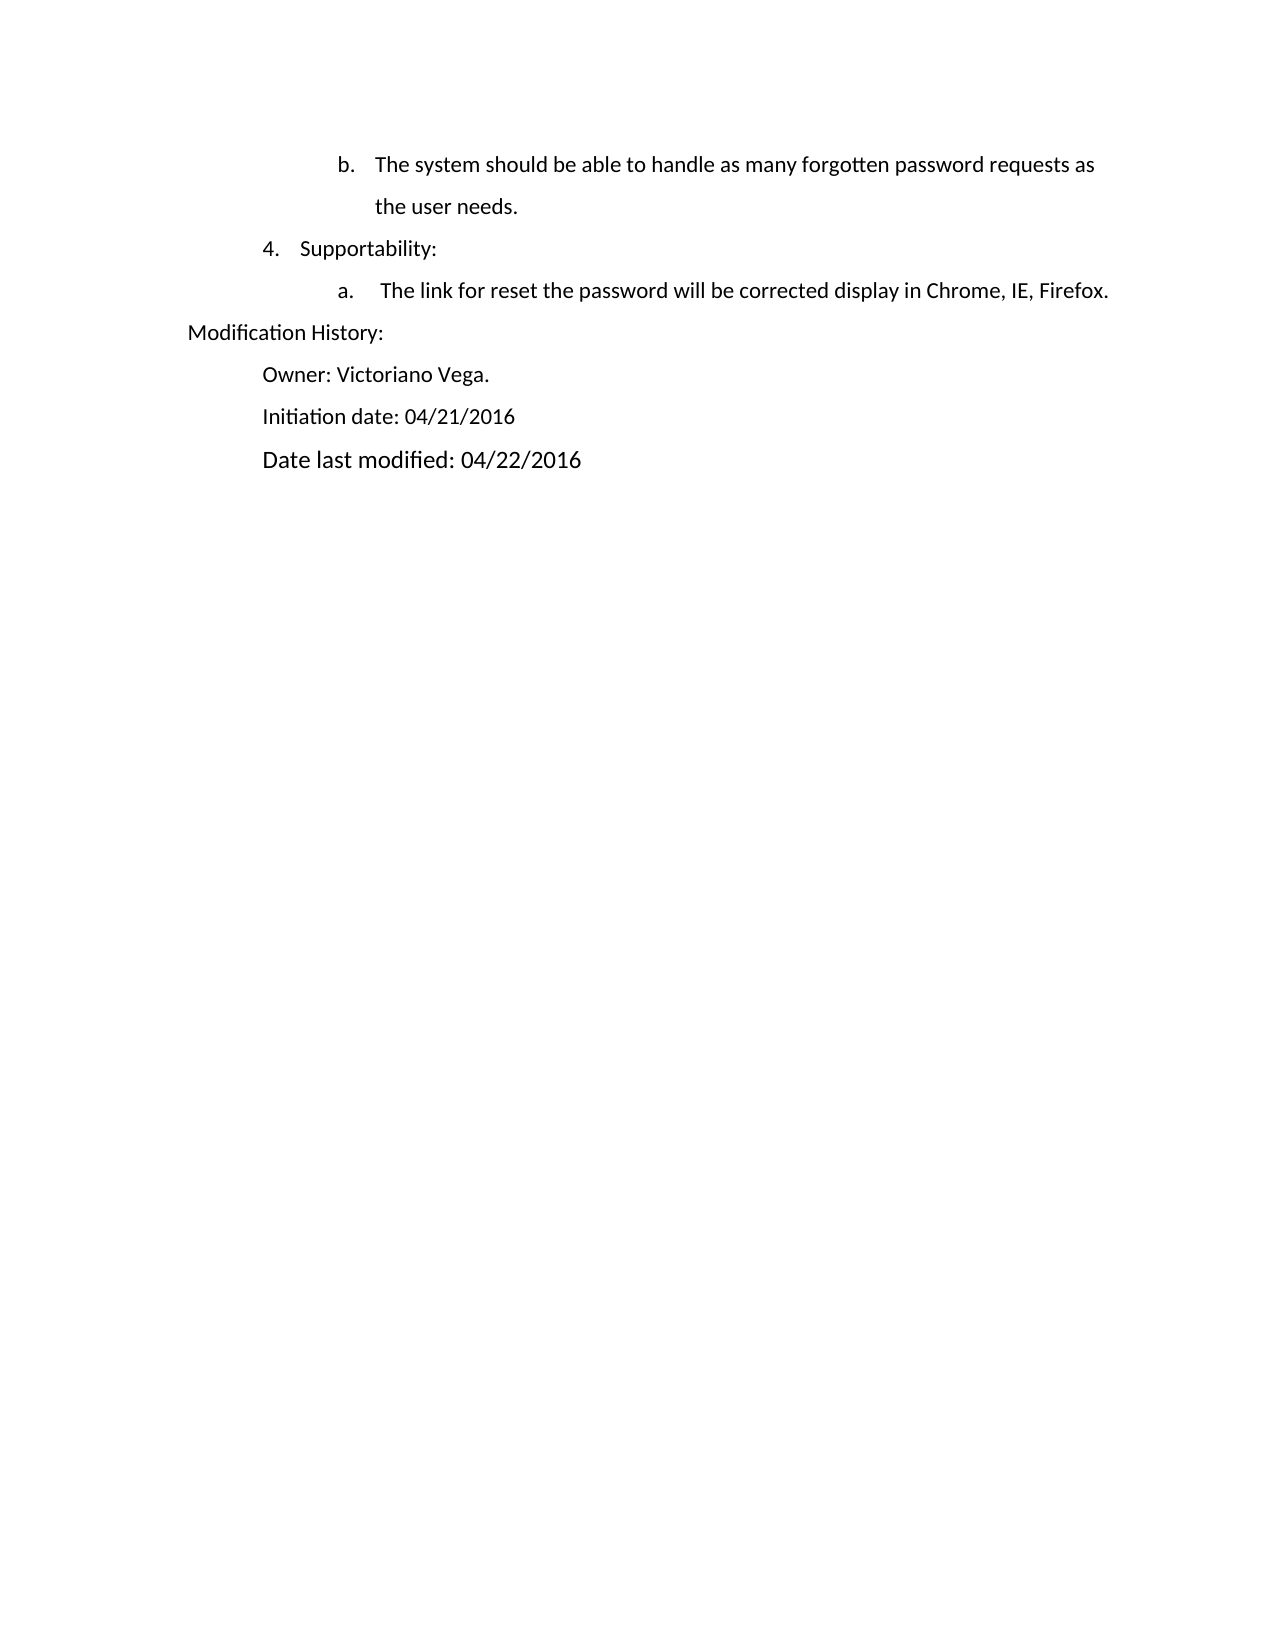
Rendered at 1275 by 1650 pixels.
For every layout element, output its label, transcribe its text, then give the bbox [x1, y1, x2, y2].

list The link for reset the password will be corrected display in Chrome, IE, Firefox. [337, 276, 1125, 304]
list Supportability: [262, 234, 1125, 262]
text Date last modified: 04/22/2016 [262, 444, 1125, 474]
text Owner: Victoriano Vega. [262, 360, 1125, 388]
text Modification History: [187, 318, 1125, 346]
list The system should be able to handle as many forgotten password requests as the user needs. [337, 150, 1125, 220]
text Initiation date: 04/21/2016 [262, 402, 1125, 430]
